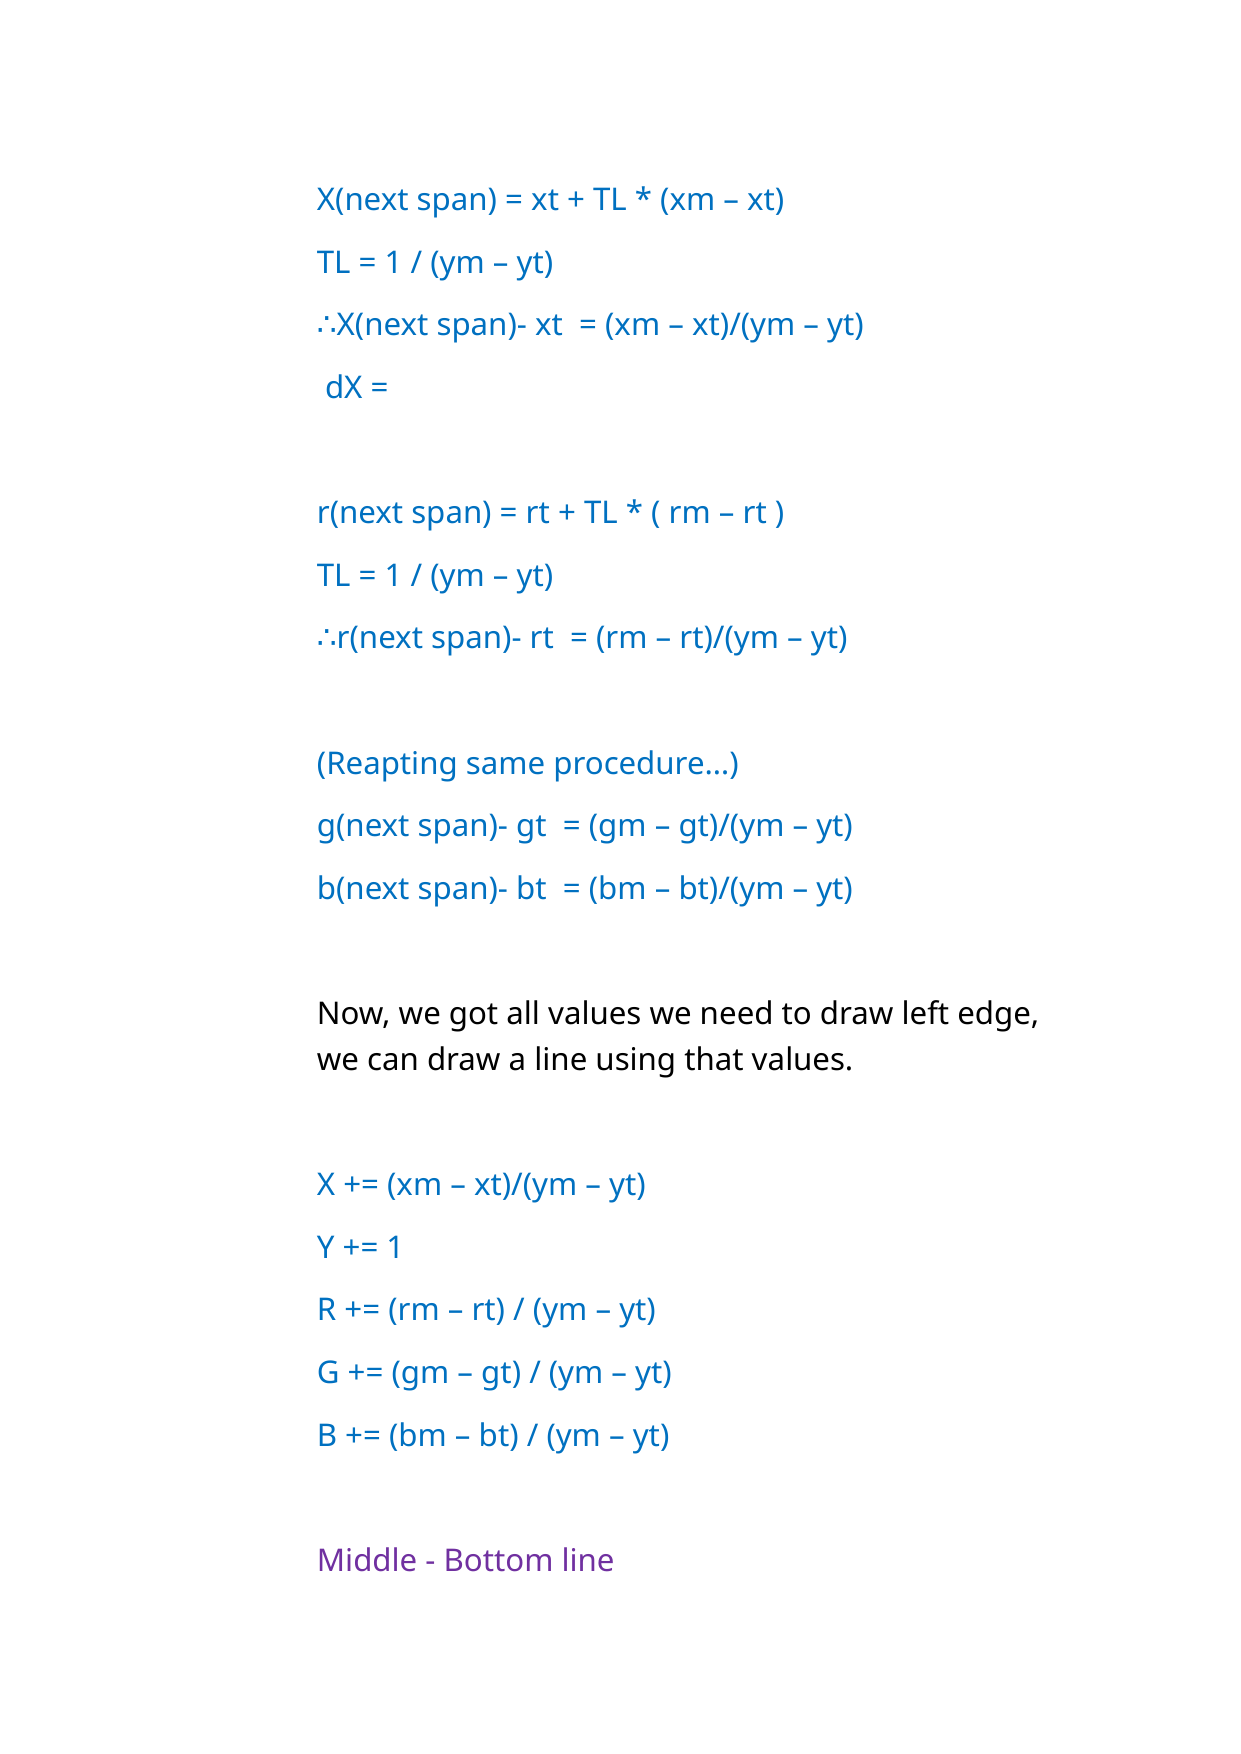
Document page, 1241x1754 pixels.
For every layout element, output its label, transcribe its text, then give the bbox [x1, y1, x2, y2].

text ∴r(next span)- rt = (rm – rt)/(ym – yt) [233, 615, 1090, 658]
text G += (gm – gt) / (ym – yt) [233, 1350, 1090, 1393]
text g(next span)- gt = (gm – gt)/(ym – yt) [233, 803, 1090, 846]
text (Reapting same procedure…) [233, 741, 1090, 783]
text dX = [233, 365, 1090, 408]
text B += (bm – bt) / (ym – yt) [233, 1413, 1090, 1455]
text TL = 1 / (ym – yt) [233, 553, 1090, 595]
text TL = 1 / (ym – yt) [233, 240, 1090, 282]
text Now, we got all values we need to draw left edge, we can draw a line using that values. [317, 991, 1090, 1079]
text X += (xm – xt)/(ym – yt) [233, 1162, 1090, 1205]
text b(next span)- bt = (bm – bt)/(ym – yt) [233, 866, 1090, 908]
text Middle - Bottom line [233, 1538, 1090, 1580]
text X(next span) = xt + TL * (xm – xt) [233, 177, 1090, 220]
text Y += 1 [233, 1225, 1090, 1267]
text r(next span) = rt + TL * ( rm – rt ) [233, 490, 1090, 533]
text R += (rm – rt) / (ym – yt) [233, 1287, 1090, 1330]
text ∴X(next span)- xt = (xm – xt)/(ym – yt) [233, 302, 1090, 345]
